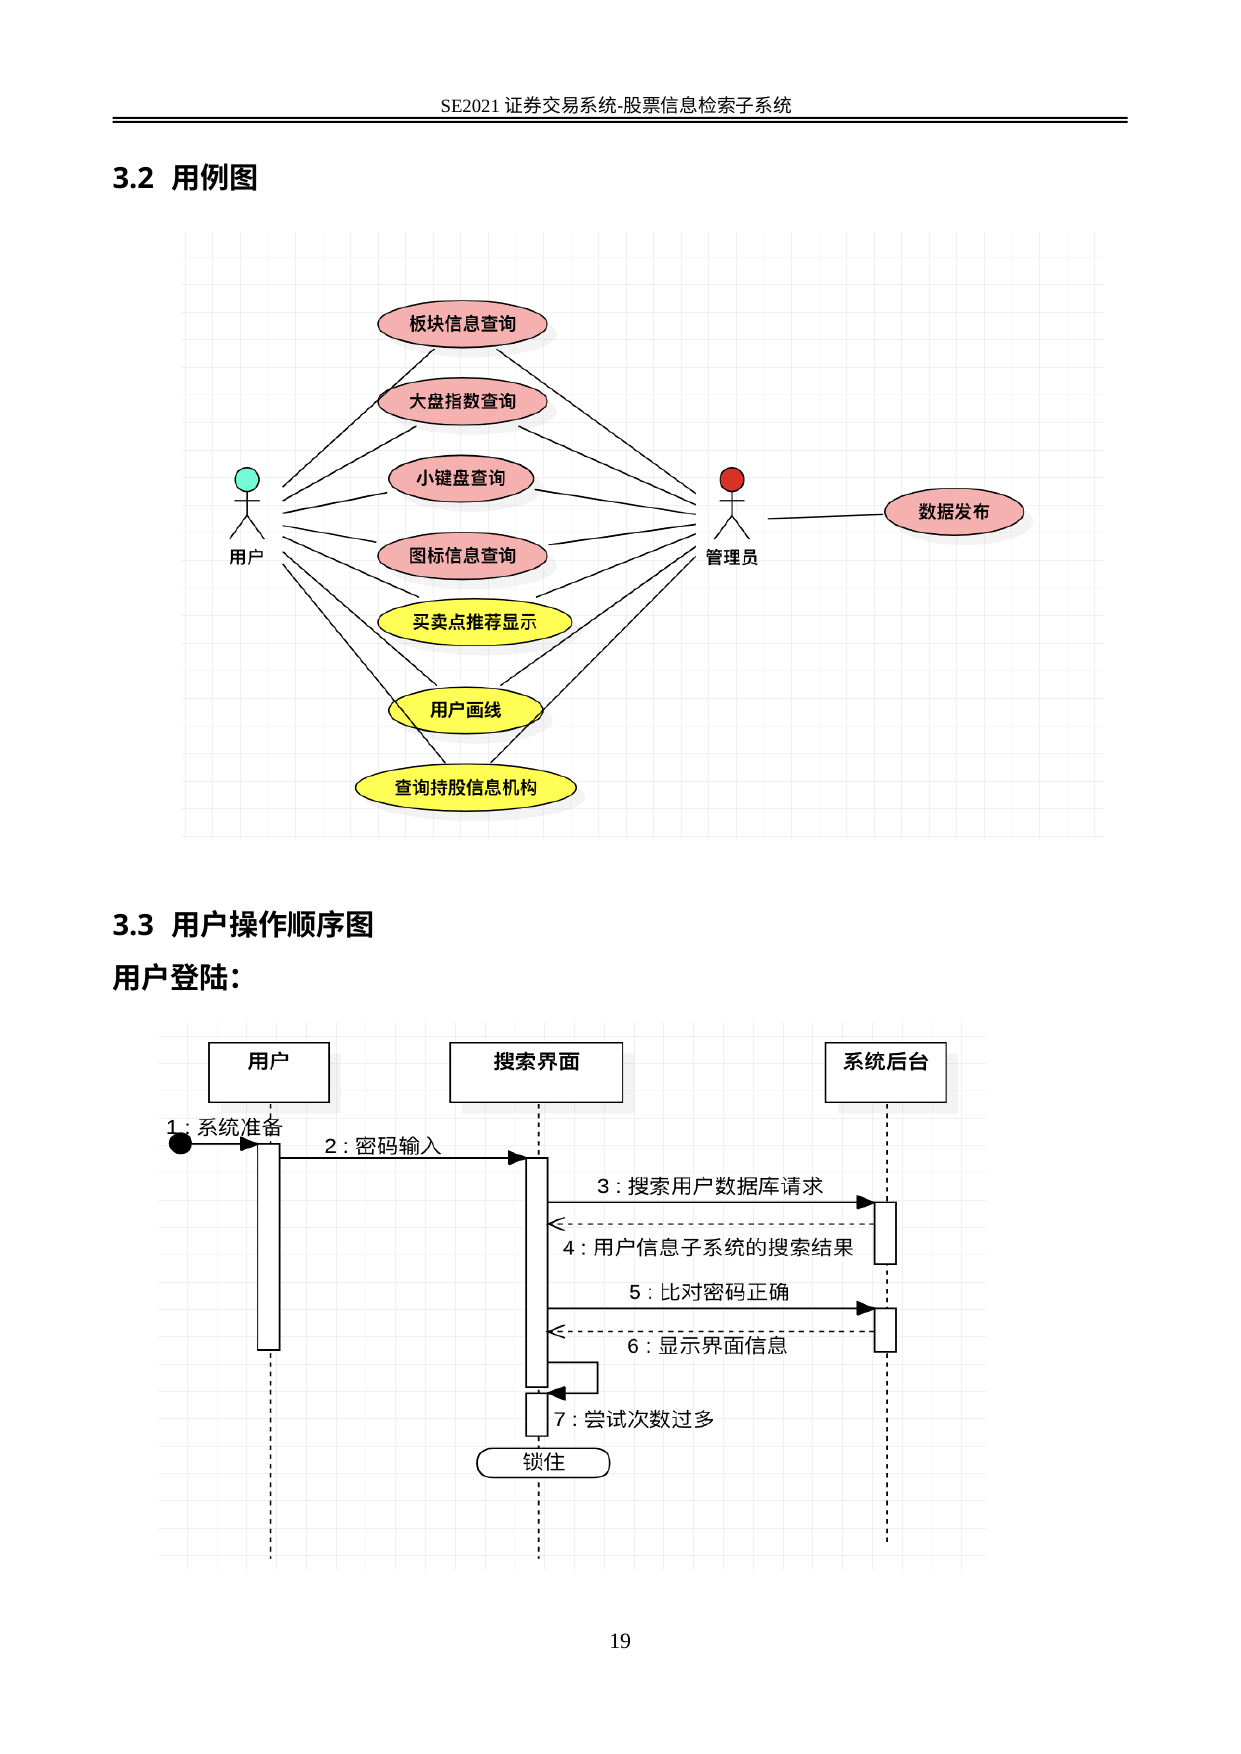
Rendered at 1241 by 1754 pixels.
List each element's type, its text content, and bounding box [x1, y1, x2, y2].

picture [158, 1022, 987, 1570]
list 用户登陆： [112, 957, 1155, 997]
list 用户操作顺序图 [112, 904, 1155, 944]
list 用例图 [112, 155, 1155, 197]
picture [181, 232, 1103, 839]
